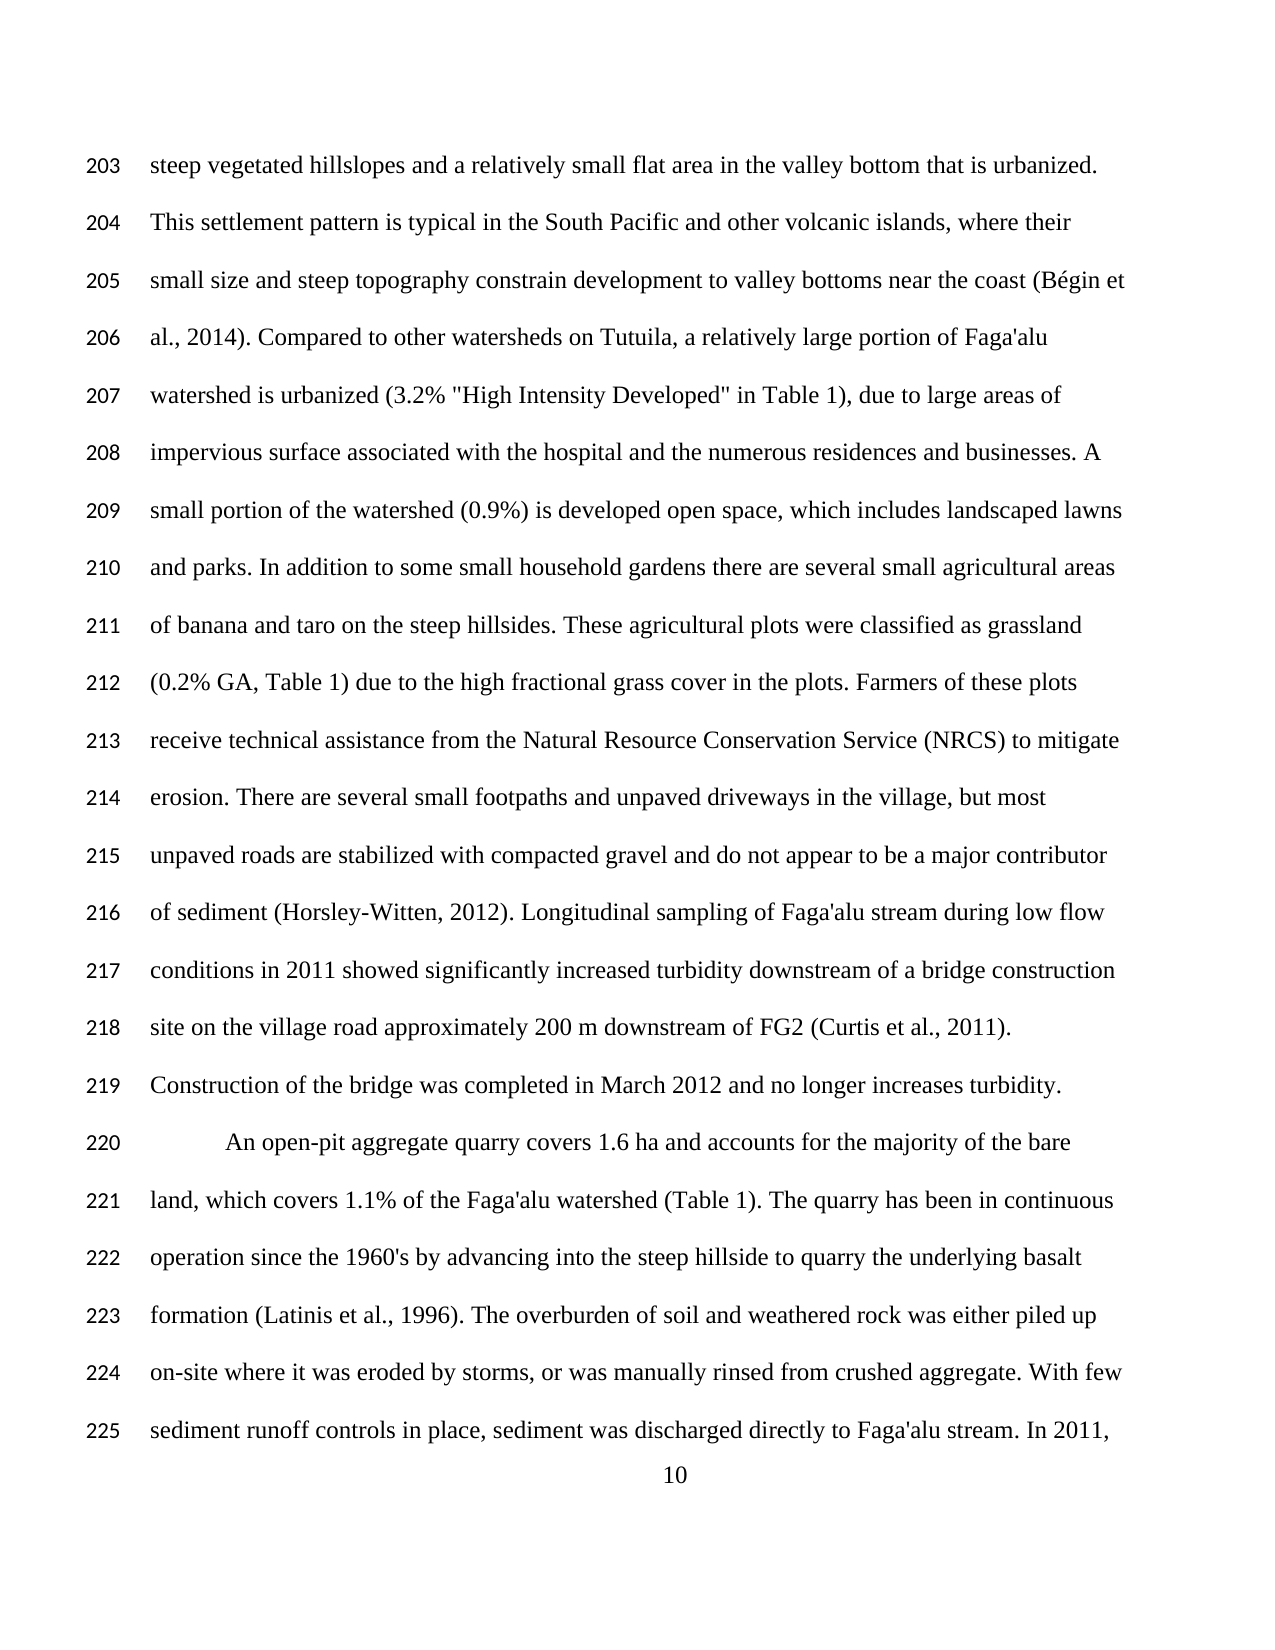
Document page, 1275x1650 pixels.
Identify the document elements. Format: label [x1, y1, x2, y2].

text [150, 150, 1125, 1099]
text [150, 1127, 1125, 1444]
